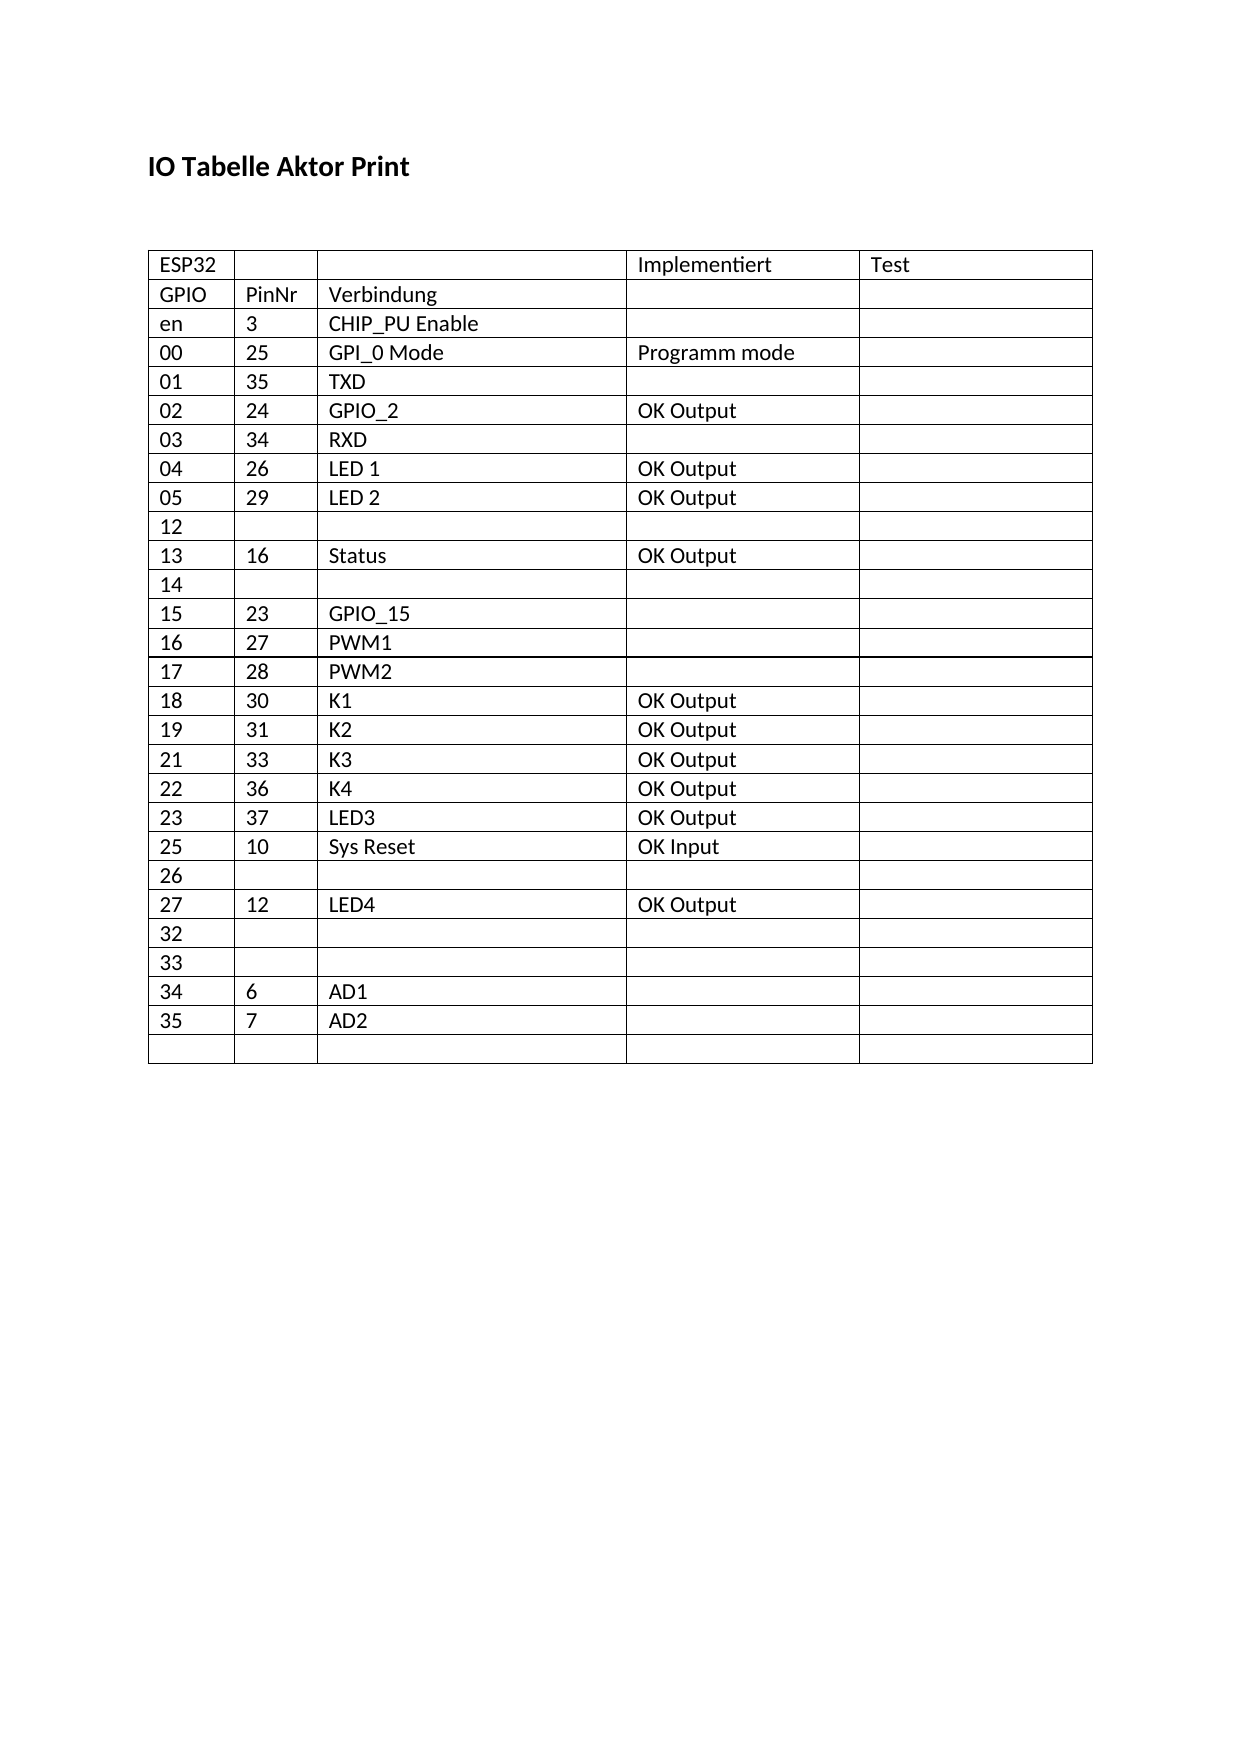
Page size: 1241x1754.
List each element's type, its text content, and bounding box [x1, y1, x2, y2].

table_cell OK Output [627, 745, 859, 773]
table_cell 14 [149, 570, 234, 598]
table_cell 22 [149, 774, 234, 802]
table_cell 33 [149, 948, 234, 976]
table_header [318, 251, 626, 279]
table_cell [627, 977, 859, 1005]
table_cell [235, 861, 317, 889]
table_cell [860, 977, 1092, 1005]
table_cell Sys Reset [318, 832, 626, 860]
table_cell OK Output [627, 541, 859, 569]
table_cell PinNr [235, 280, 317, 308]
table_cell OK Output [627, 890, 859, 918]
table_cell AD2 [318, 1006, 626, 1034]
table_cell GPI_0 Mode [318, 338, 626, 366]
table_cell [235, 948, 317, 976]
table_cell OK Output [627, 396, 859, 424]
table_cell GPIO [149, 280, 234, 308]
table_cell 12 [235, 890, 317, 918]
table_cell PWM1 [318, 629, 626, 656]
table_cell 29 [235, 483, 317, 511]
table_cell CHIP_PU Enable [318, 309, 626, 337]
table_cell [235, 512, 317, 540]
table_cell 34 [149, 977, 234, 1005]
table_cell Verbindung [318, 280, 626, 308]
table_cell K2 [318, 716, 626, 744]
table_cell [860, 803, 1092, 831]
table_cell OK Output [627, 774, 859, 802]
table_cell [318, 512, 626, 540]
table_cell [235, 570, 317, 598]
table_cell 03 [149, 425, 234, 453]
table_cell LED 1 [318, 454, 626, 482]
table_cell [627, 599, 859, 627]
table_cell 16 [235, 541, 317, 569]
table_cell 02 [149, 396, 234, 424]
table_cell 17 [149, 658, 234, 686]
table_cell [860, 716, 1092, 744]
table_cell 10 [235, 832, 317, 860]
table_cell K3 [318, 745, 626, 773]
table_cell 26 [149, 861, 234, 889]
table_cell 3 [235, 309, 317, 337]
table_cell [627, 425, 859, 453]
table_cell [860, 861, 1092, 889]
table_cell [860, 425, 1092, 453]
table_cell OK Output [627, 716, 859, 744]
table_cell OK Output [627, 483, 859, 511]
table_cell LED4 [318, 890, 626, 918]
table_cell [860, 948, 1092, 976]
table_cell K4 [318, 774, 626, 802]
table_cell [860, 774, 1092, 802]
table_cell [627, 1035, 859, 1063]
table_cell [235, 919, 317, 947]
table_cell 28 [235, 658, 317, 686]
table_cell [860, 541, 1092, 569]
table_cell [627, 1006, 859, 1034]
table_cell 36 [235, 774, 317, 802]
table_cell [627, 367, 859, 395]
table_cell OK Input [627, 832, 859, 860]
table_cell [860, 1035, 1092, 1063]
table_cell 04 [149, 454, 234, 482]
table_cell [860, 338, 1092, 366]
table_cell LED3 [318, 803, 626, 831]
table_cell [860, 309, 1092, 337]
table_cell 12 [149, 512, 234, 540]
table_cell [318, 570, 626, 598]
table_cell 19 [149, 716, 234, 744]
table_cell [627, 861, 859, 889]
table_cell [860, 280, 1092, 308]
table_cell Status [318, 541, 626, 569]
table_cell OK Output [627, 454, 859, 482]
table_cell [860, 454, 1092, 482]
table_cell 26 [235, 454, 317, 482]
table_cell 16 [149, 629, 234, 656]
table_header Implementiert [627, 251, 859, 279]
table_cell [860, 396, 1092, 424]
table_cell [860, 599, 1092, 627]
table_cell [860, 919, 1092, 947]
table_cell RXD [318, 425, 626, 453]
table_cell [860, 512, 1092, 540]
table_cell 31 [235, 716, 317, 744]
table_cell [860, 1006, 1092, 1034]
table_cell en [149, 309, 234, 337]
table_cell 32 [149, 919, 234, 947]
table_cell 13 [149, 541, 234, 569]
table_cell 30 [235, 687, 317, 714]
table_cell [860, 570, 1092, 598]
table_cell [860, 367, 1092, 395]
table_header Test [860, 251, 1092, 279]
table_cell 18 [149, 687, 234, 714]
table_cell [318, 1035, 626, 1063]
table_cell 6 [235, 977, 317, 1005]
table_cell 37 [235, 803, 317, 831]
table_cell 34 [235, 425, 317, 453]
table_cell LED 2 [318, 483, 626, 511]
table_cell 15 [149, 599, 234, 627]
table_cell [627, 948, 859, 976]
table_header [235, 251, 317, 279]
table_cell 27 [149, 890, 234, 918]
table_cell [627, 629, 859, 656]
table_cell OK Output [627, 687, 859, 714]
table_cell 01 [149, 367, 234, 395]
text IO Tabelle Aktor Print [148, 148, 1093, 183]
table_cell 35 [235, 367, 317, 395]
table_cell 35 [149, 1006, 234, 1034]
table_cell Programm mode [627, 338, 859, 366]
table_cell 23 [149, 803, 234, 831]
table_cell GPIO_15 [318, 599, 626, 627]
table_cell [860, 687, 1092, 714]
table_cell [860, 658, 1092, 686]
table_cell 33 [235, 745, 317, 773]
table_cell [860, 832, 1092, 860]
table_cell [318, 919, 626, 947]
table_header ESP32 [149, 251, 234, 279]
table_cell 25 [149, 832, 234, 860]
table_cell 25 [235, 338, 317, 366]
table_cell [318, 861, 626, 889]
table_cell 05 [149, 483, 234, 511]
table_cell [235, 1035, 317, 1063]
table_cell 7 [235, 1006, 317, 1034]
table_cell AD1 [318, 977, 626, 1005]
table_cell 23 [235, 599, 317, 627]
table_cell [627, 512, 859, 540]
table_cell OK Output [627, 803, 859, 831]
table_cell GPIO_2 [318, 396, 626, 424]
table_cell [860, 629, 1092, 656]
table_cell [860, 483, 1092, 511]
table_cell [627, 658, 859, 686]
table_cell K1 [318, 687, 626, 714]
table_cell [860, 745, 1092, 773]
table_cell [627, 919, 859, 947]
table_cell 00 [149, 338, 234, 366]
table_cell PWM2 [318, 658, 626, 686]
table_cell [627, 309, 859, 337]
table_cell 27 [235, 629, 317, 656]
table_cell [318, 948, 626, 976]
table_cell 24 [235, 396, 317, 424]
table_cell 21 [149, 745, 234, 773]
table_cell [149, 1035, 234, 1063]
table_cell [627, 280, 859, 308]
table_cell [860, 890, 1092, 918]
table_cell TXD [318, 367, 626, 395]
table_cell [627, 570, 859, 598]
